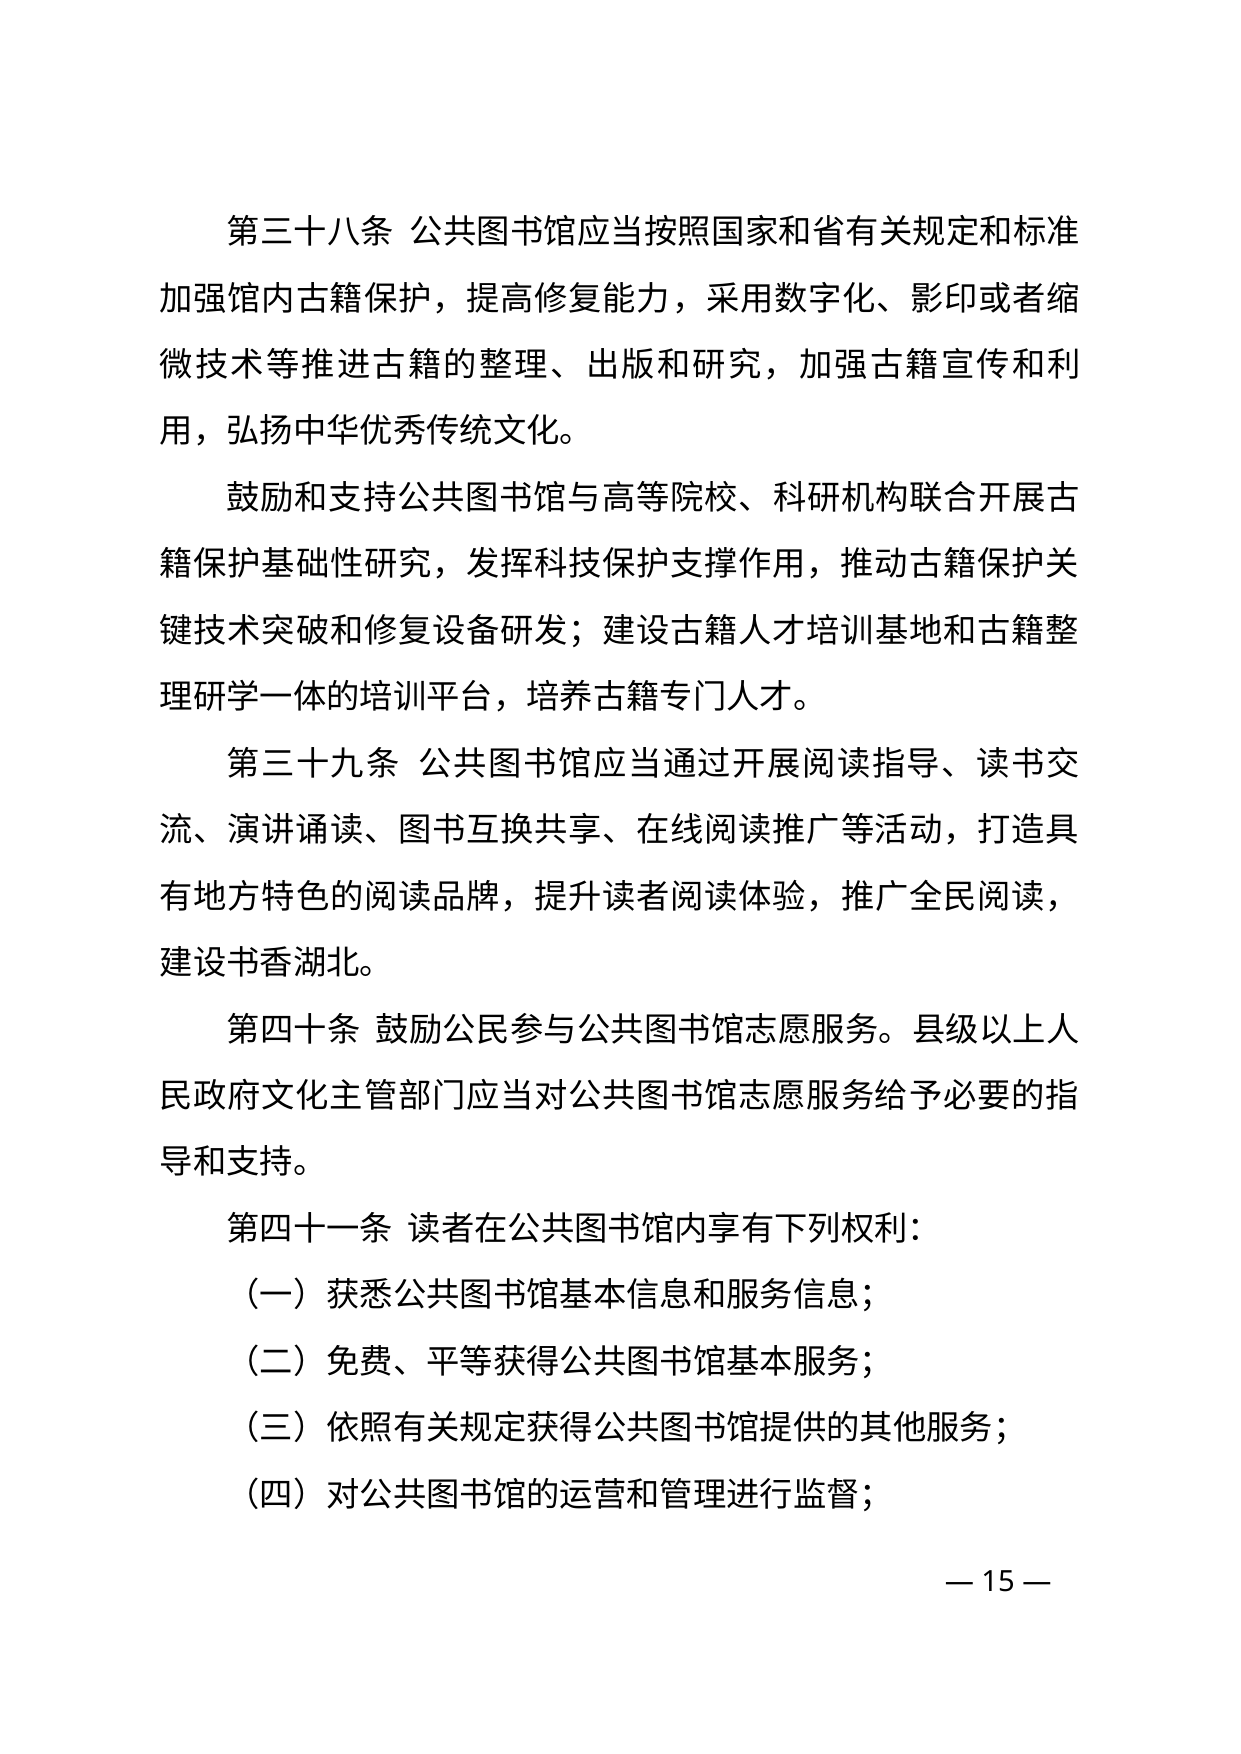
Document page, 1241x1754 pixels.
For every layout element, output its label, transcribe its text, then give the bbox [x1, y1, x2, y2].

text 第四十条 鼓励公民参与公共图书馆志愿服务。县级以上人民政府文化主管部门应当对公共图书馆志愿服务给予必要的指导和支持。 [159, 993, 1081, 1193]
text （二）免费、平等获得公共图书馆基本服务； [159, 1326, 1081, 1392]
text 第三十九条 公共图书馆应当通过开展阅读指导、读书交流、演讲诵读、图书互换共享、在线阅读推广等活动，打造具有地方特色的阅读品牌，提升读者阅读体验，推广全民阅读，建设书香湖北。 [159, 727, 1081, 993]
text （一）获悉公共图书馆基本信息和服务信息； [159, 1259, 1081, 1326]
text （三）依照有关规定获得公共图书馆提供的其他服务； [159, 1392, 1081, 1458]
text 第四十一条 读者在公共图书馆内享有下列权利： [159, 1193, 1081, 1259]
text 第三十八条 公共图书馆应当按照国家和省有关规定和标准加强馆内古籍保护，提高修复能力，采用数字化、影印或者缩微技术等推进古籍的整理、出版和研究，加强古籍宣传和利用，弘扬中华优秀传统文化。 [159, 196, 1081, 462]
text 鼓励和支持公共图书馆与高等院校、科研机构联合开展古籍保护基础性研究，发挥科技保护支撑作用，推动古籍保护关键技术突破和修复设备研发；建设古籍人才培训基地和古籍整理研学一体的培训平台，培养古籍专门人才。 [159, 462, 1081, 727]
text （四）对公共图书馆的运营和管理进行监督； [159, 1458, 1081, 1525]
